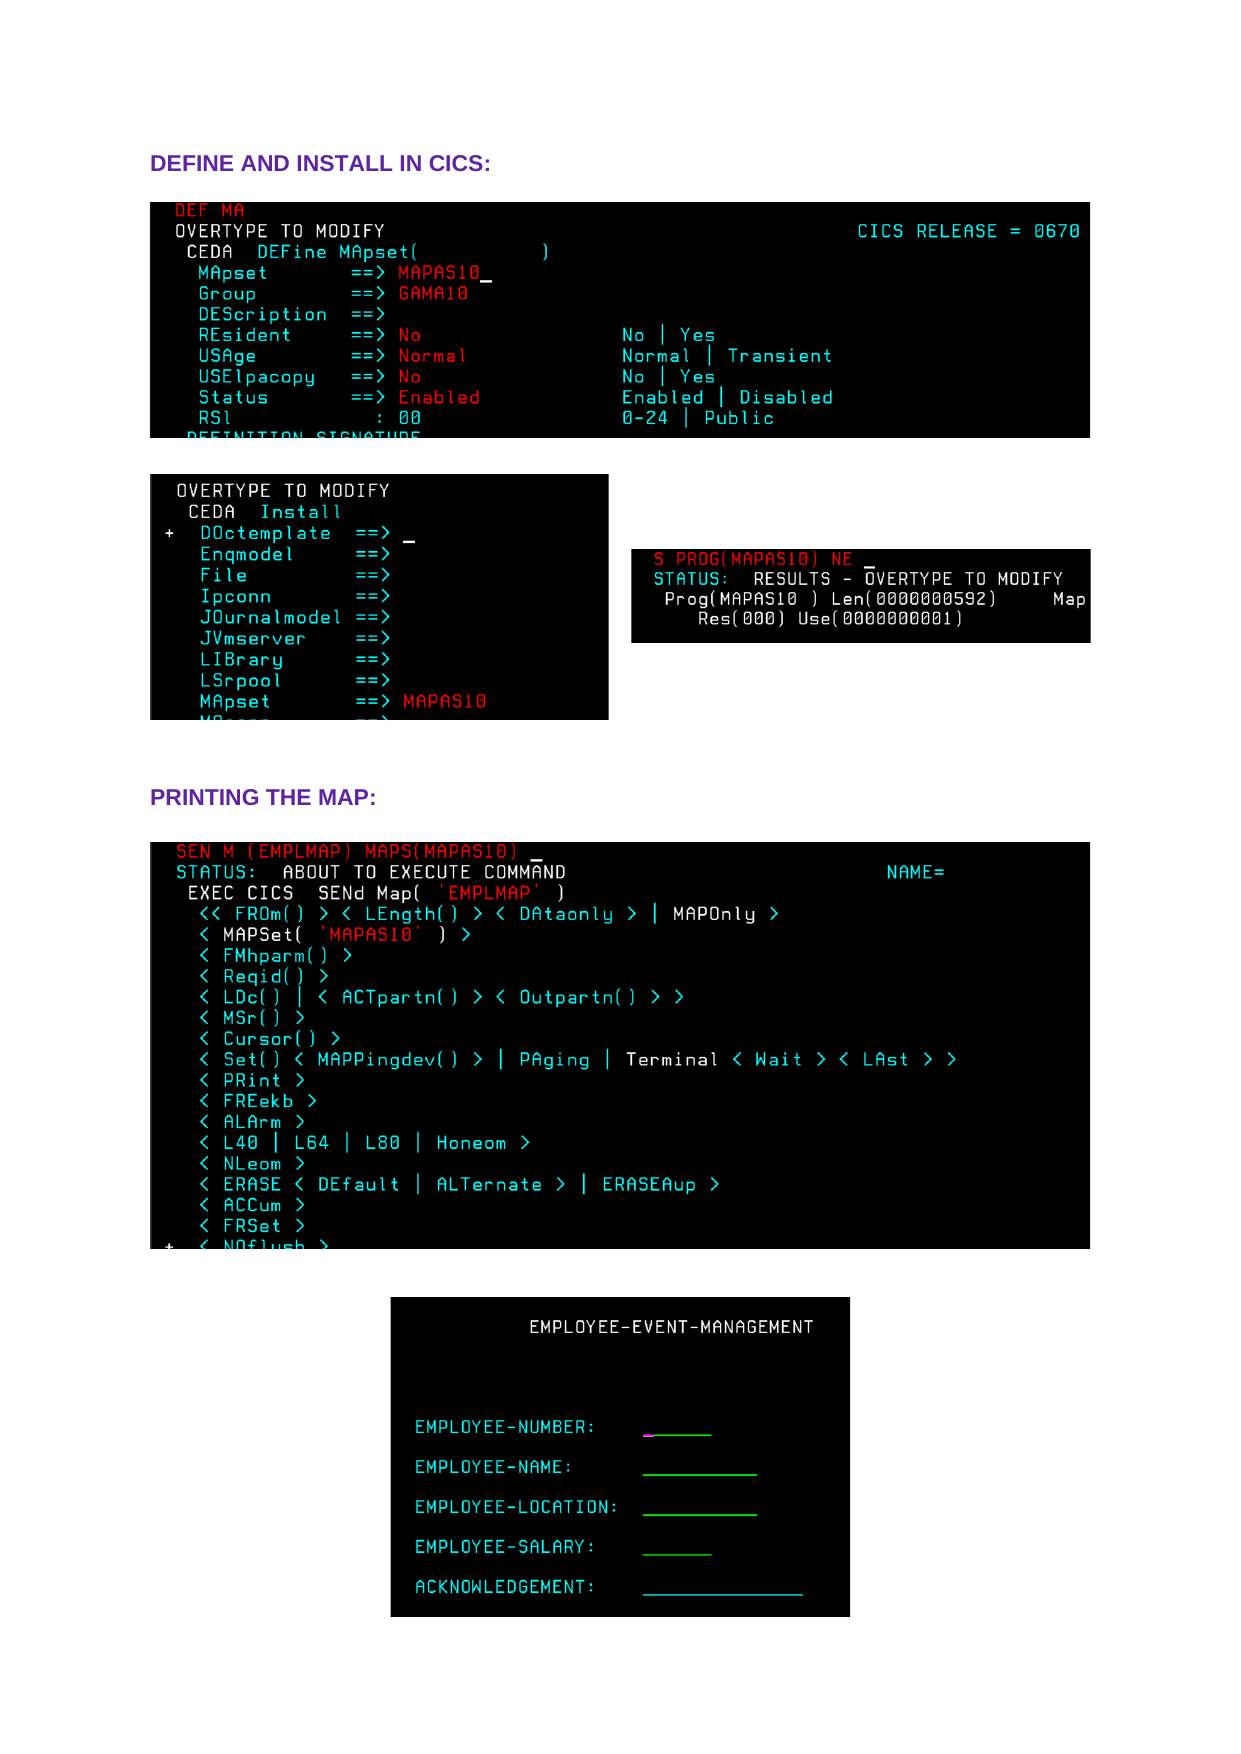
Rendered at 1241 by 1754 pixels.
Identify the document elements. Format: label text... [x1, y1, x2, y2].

text PRINTING THE MAP: [150, 784, 1090, 811]
picture [631, 549, 1091, 643]
picture [149, 202, 1091, 438]
picture [150, 474, 609, 720]
picture [150, 842, 1091, 1249]
picture [390, 1297, 851, 1617]
text DEFINE AND INSTALL IN CICS: [150, 150, 1090, 176]
